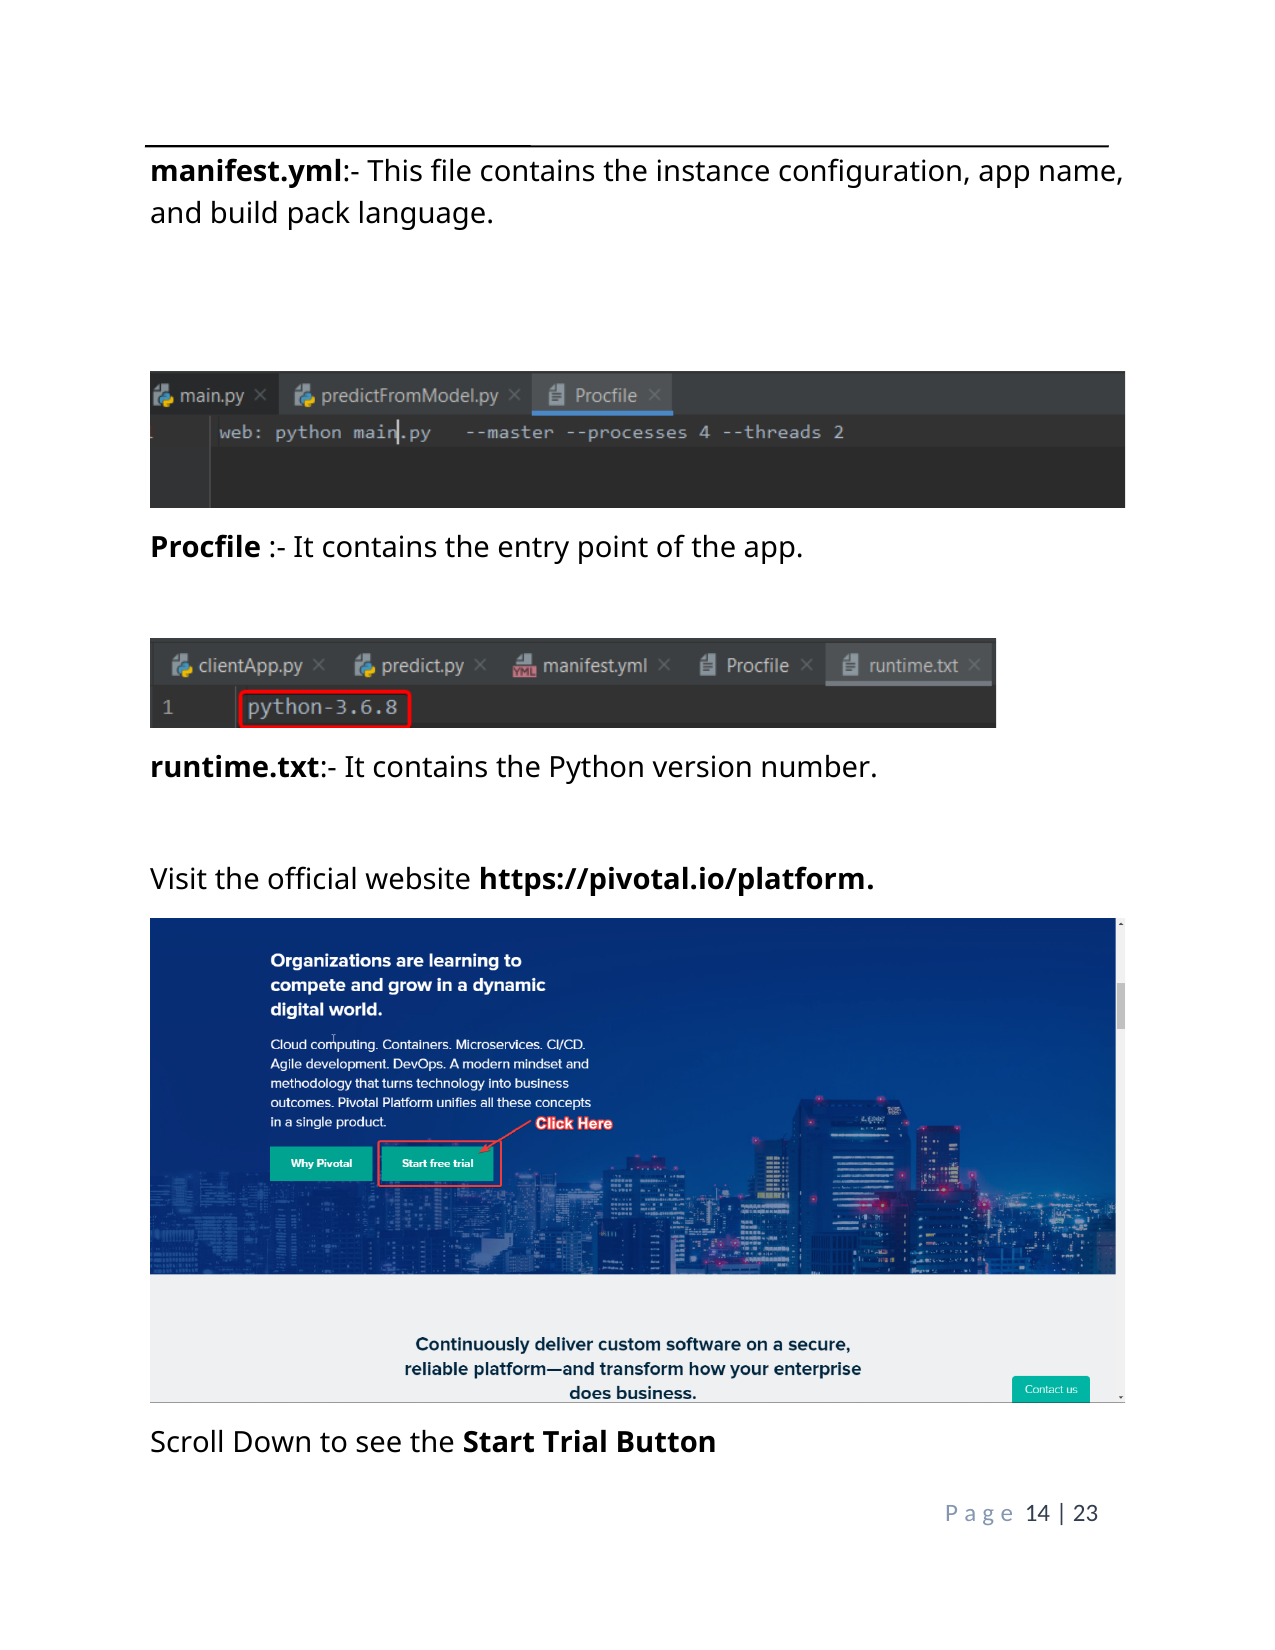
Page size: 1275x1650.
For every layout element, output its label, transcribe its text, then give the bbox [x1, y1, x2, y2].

text manifest.yml:- This file contains the instance configuration, app name, and build pack language. [150, 150, 1125, 232]
text runtime.txt:- It contains the Python version number. [150, 746, 1125, 786]
text Procfile :- It contains the entry point of the app. [150, 526, 1125, 566]
text Visit the official website https://pivotal.io/platform. [150, 858, 1125, 898]
picture [150, 918, 1125, 1403]
text Scroll Down to see the Start Trial Button [150, 1422, 1125, 1461]
picture [150, 638, 997, 728]
picture [150, 371, 1125, 508]
